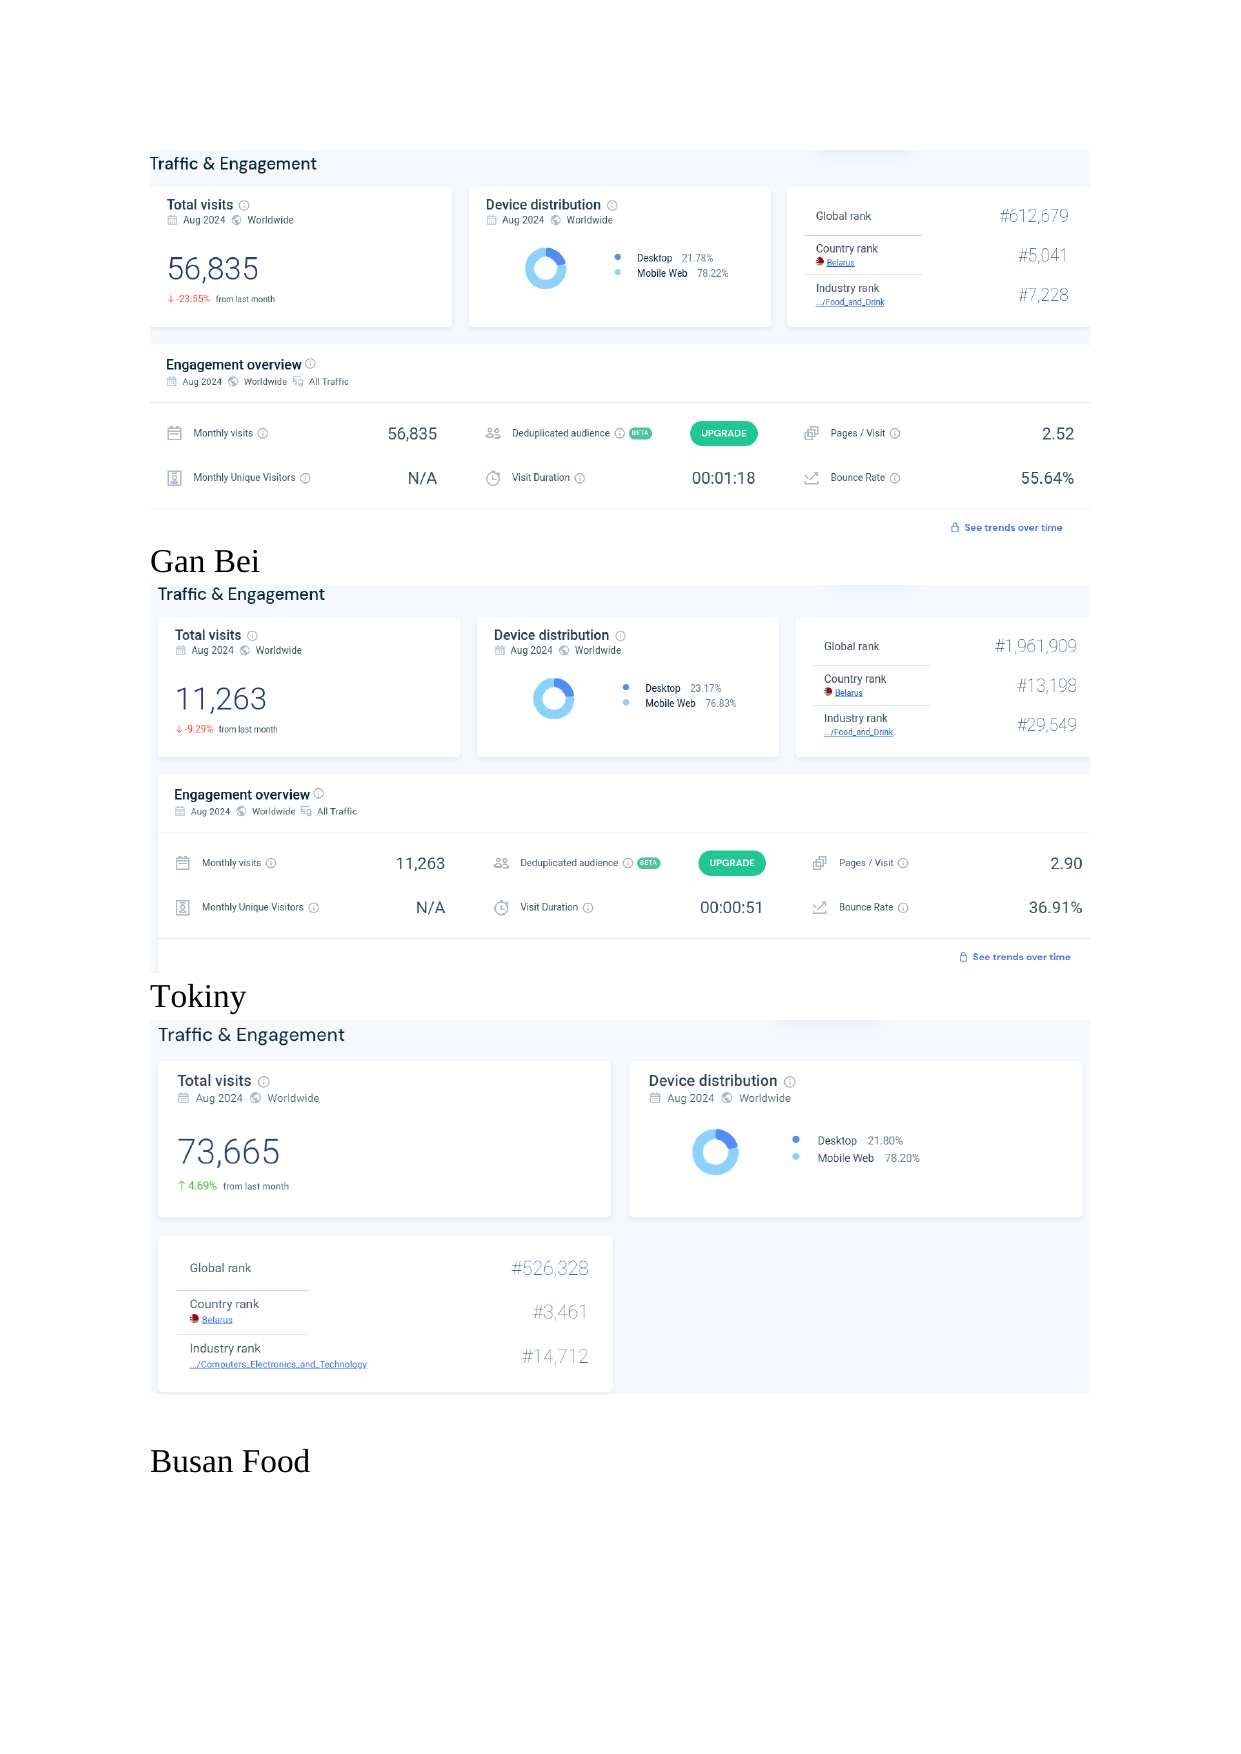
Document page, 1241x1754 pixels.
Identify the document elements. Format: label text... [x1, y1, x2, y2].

text Busan Food [150, 1442, 1090, 1480]
text Tokiny [150, 977, 1090, 1015]
picture [150, 150, 1091, 538]
picture [150, 585, 1091, 973]
text Gan Bei [150, 541, 1090, 580]
picture [150, 1020, 1091, 1394]
